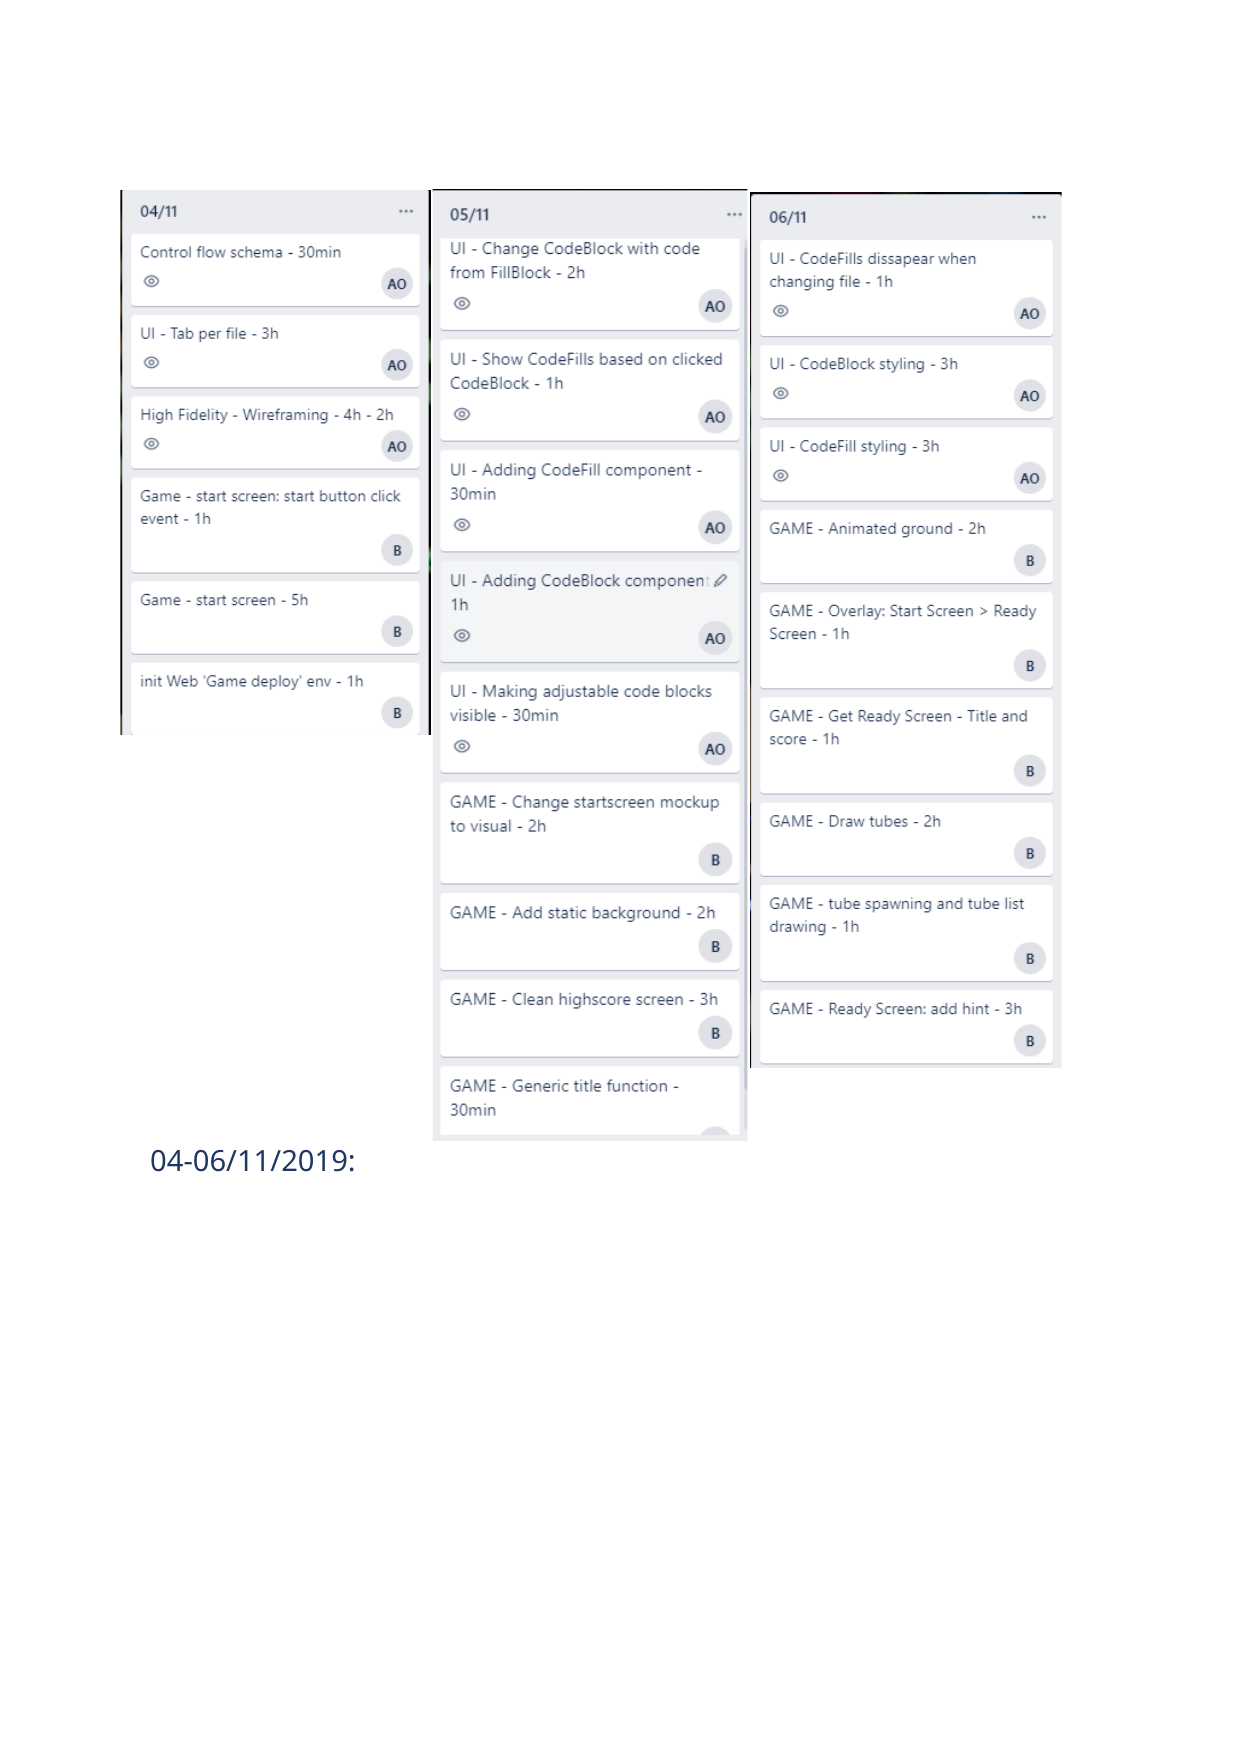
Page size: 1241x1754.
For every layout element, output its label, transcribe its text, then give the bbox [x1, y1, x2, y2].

picture [750, 192, 1062, 1068]
picture [120, 190, 431, 735]
picture [432, 189, 748, 1141]
